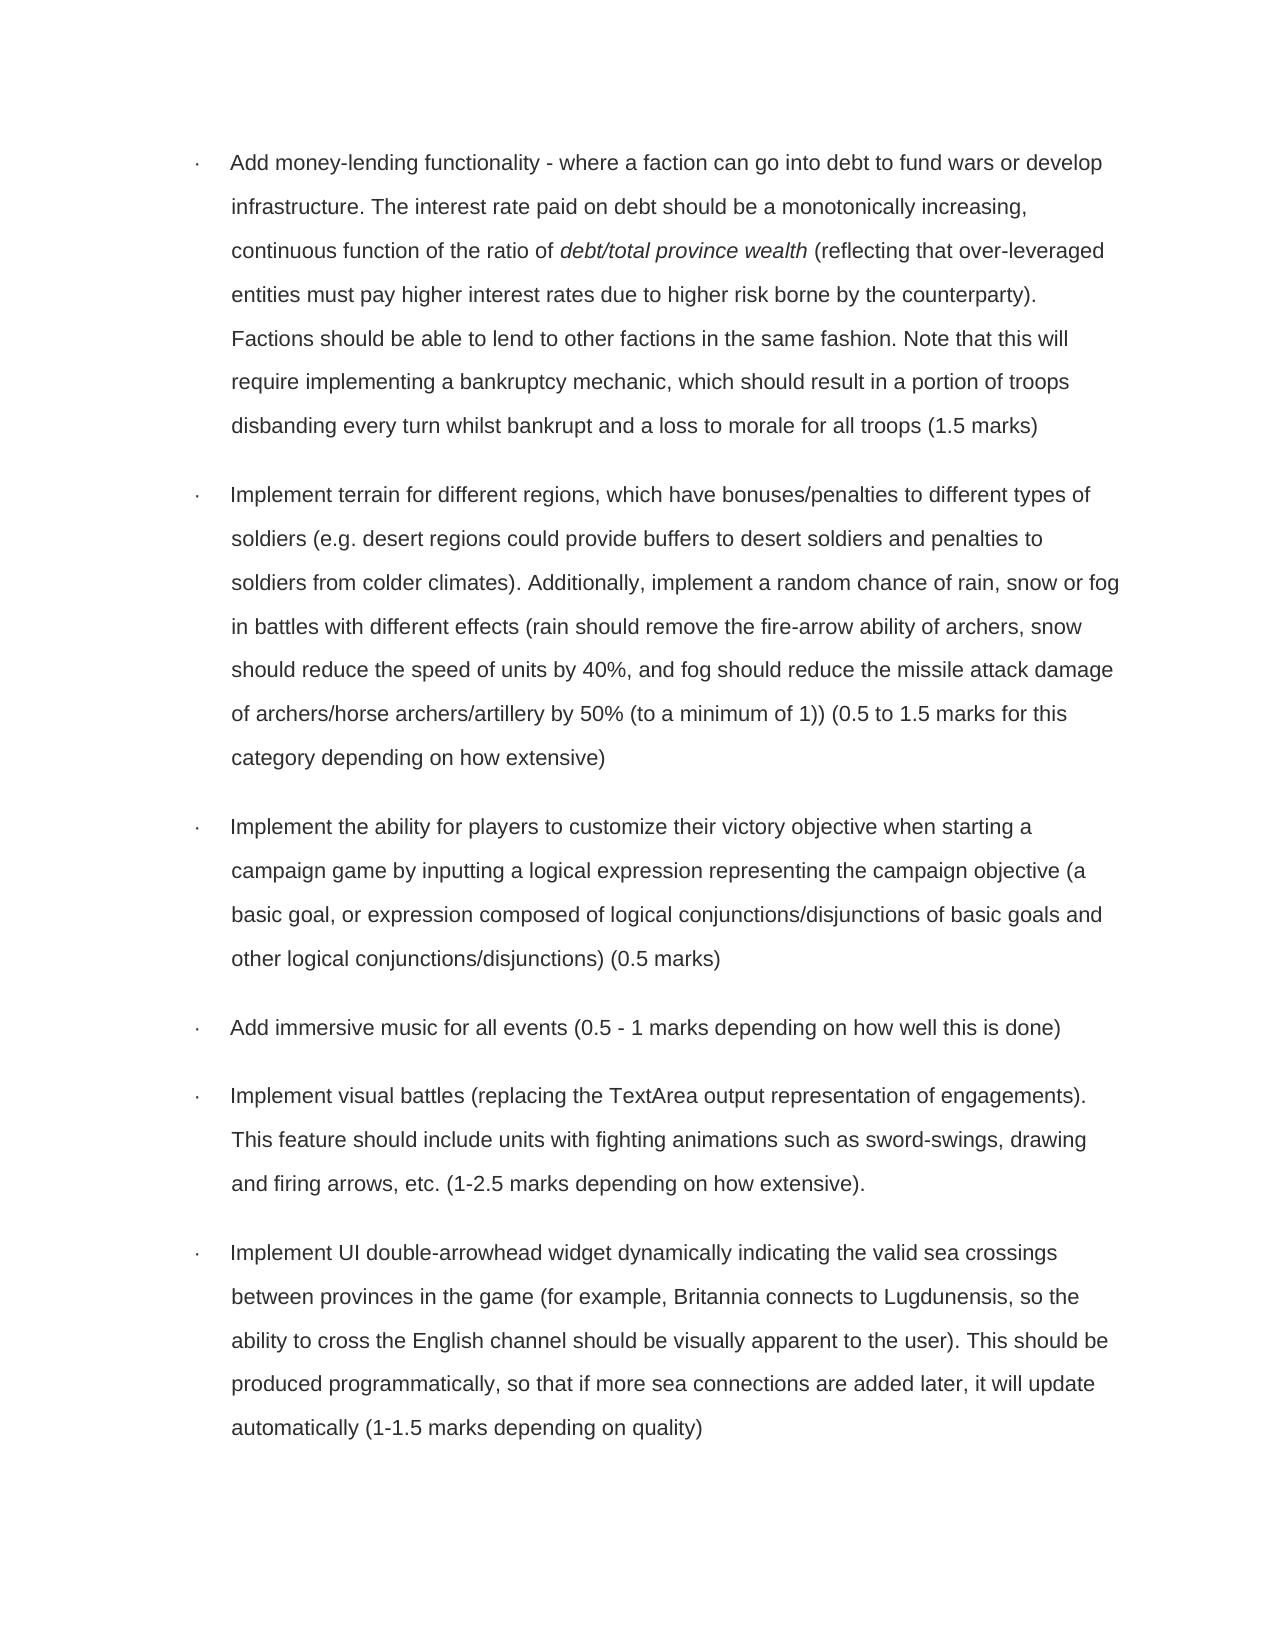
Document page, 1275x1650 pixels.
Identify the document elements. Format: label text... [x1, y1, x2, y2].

text · Add immersive music for all events (0.5 - 1 marks depending on how well this is done) [194, 1014, 1125, 1039]
text · Implement the ability for players to customize their victory objective when starting a campaign game by inputting a logical expression representing the campaign objective (a basic goal, or expression composed of logical conjunctions/disjunctions of basic goals and other logical conjunctions/disjunctions) (0.5 marks) [194, 814, 1125, 971]
text · Implement visual battles (replacing the TextArea output representation of engagements). This feature should include units with fighting animations such as sword-swings, drawing and firing arrows, etc. (1-2.5 marks depending on how extensive). [194, 1083, 1125, 1196]
text · Implement terrain for different regions, which have bonuses/penalties to different types of soldiers (e.g. desert regions could provide buffers to desert soldiers and penalties to soldiers from colder climates). Additionally, implement a random chance of rain, snow or fog in battles with different effects (rain should remove the fire-arrow ability of archers, snow should reduce the speed of units by 40%, and fog should reduce the missile attack damage of archers/horse archers/artillery by 50% (to a minimum of 1)) (0.5 to 1.5 marks for this category depending on how extensive) [194, 482, 1125, 770]
text · Implement UI double-arrowhead widget dynamically indicating the valid sea crossings between provinces in the game (for example, Britannia connects to Lugdunensis, so the ability to cross the English channel should be visually apparent to the user). This should be produced programmatically, so that if more sea connections are added later, it will update automatically (1-1.5 marks depending on quality) [194, 1240, 1125, 1440]
text · Add money-lending functionality - where a faction can go into debt to fund wars or develop infrastructure. The interest rate paid on debt should be a monotonically increasing, continuous function of the ratio of debt/total province wealth (reflecting that over-leveraged entities must pay higher interest rates due to higher risk borne by the counterparty). Factions should be able to lend to other factions in the same fashion. Note that this will require implementing a bankruptcy mechanic, which should result in a portion of troops disbanding every turn whilst bankrupt and a loss to morale for all troops (1.5 marks) [194, 150, 1125, 438]
